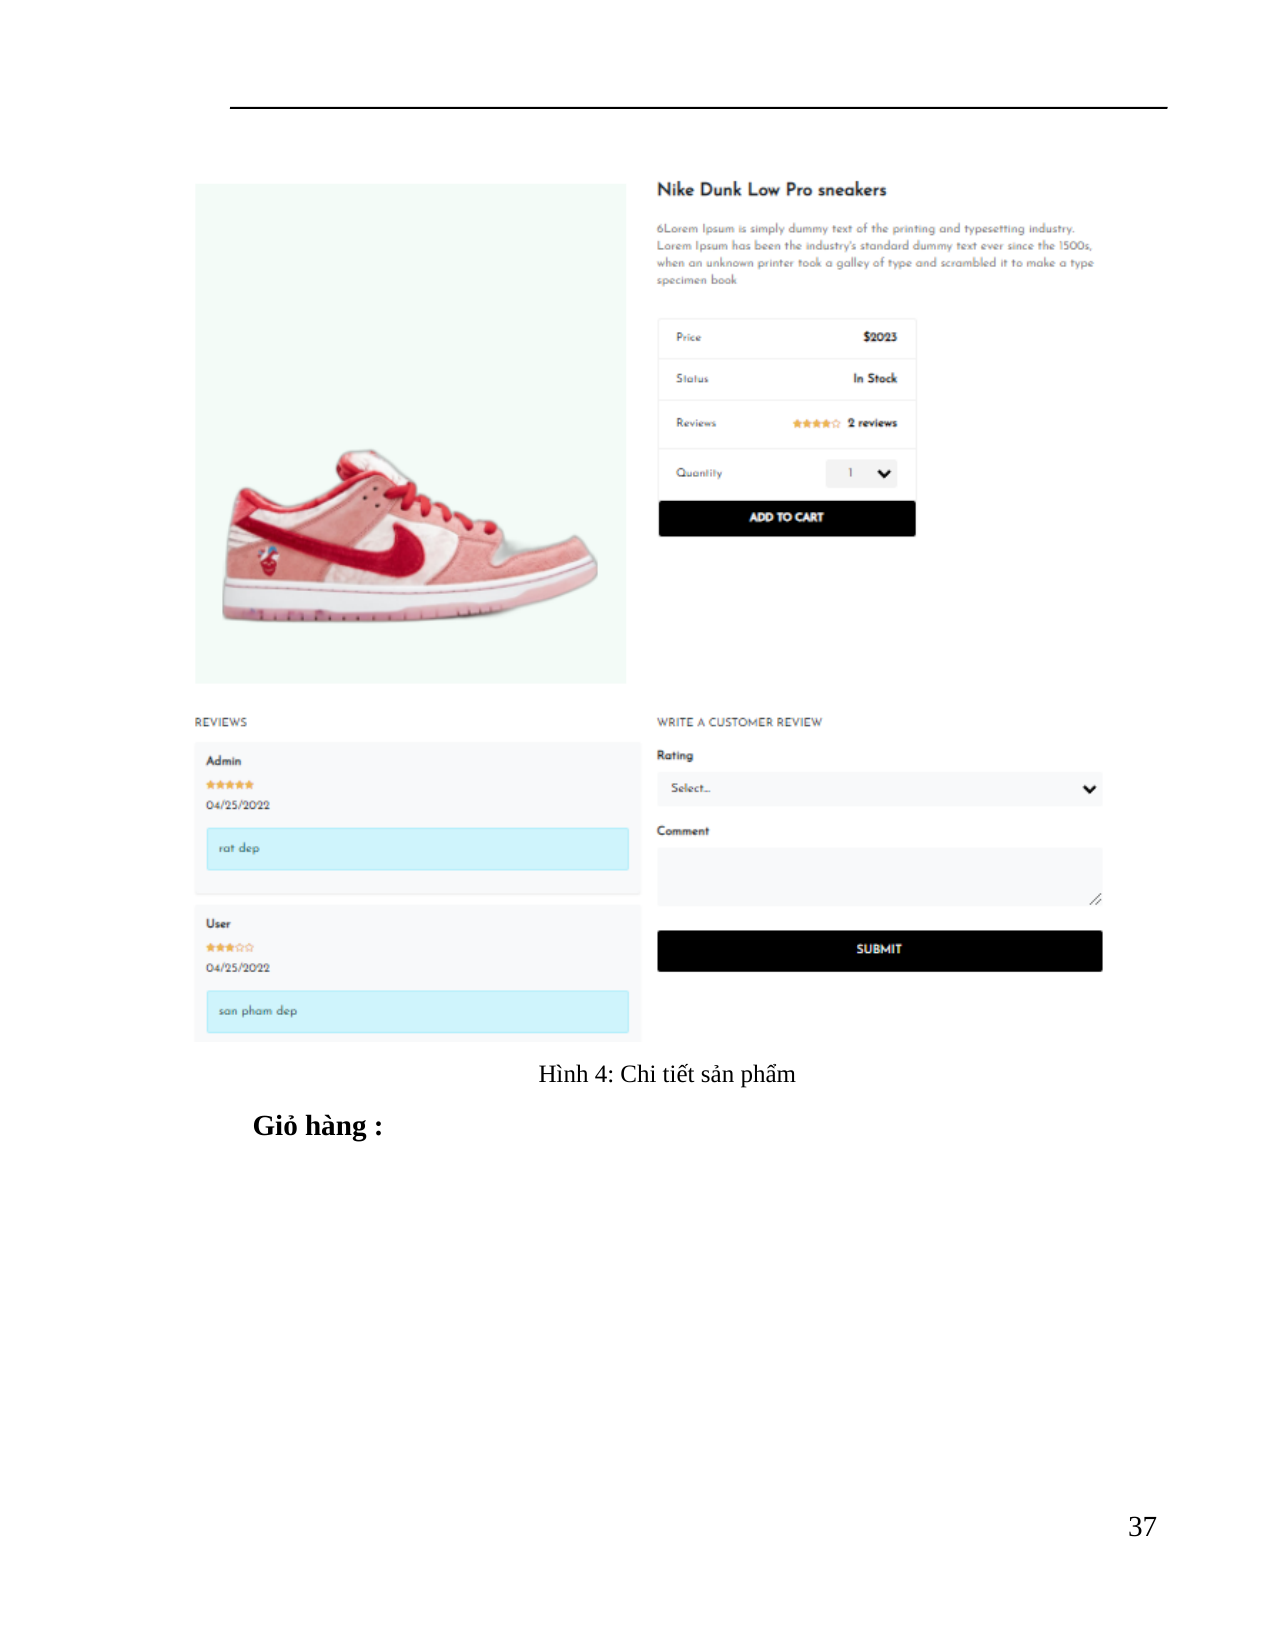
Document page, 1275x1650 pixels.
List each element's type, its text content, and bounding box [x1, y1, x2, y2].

text Giỏ hàng : [177, 1108, 1157, 1142]
picture [177, 147, 1157, 1042]
